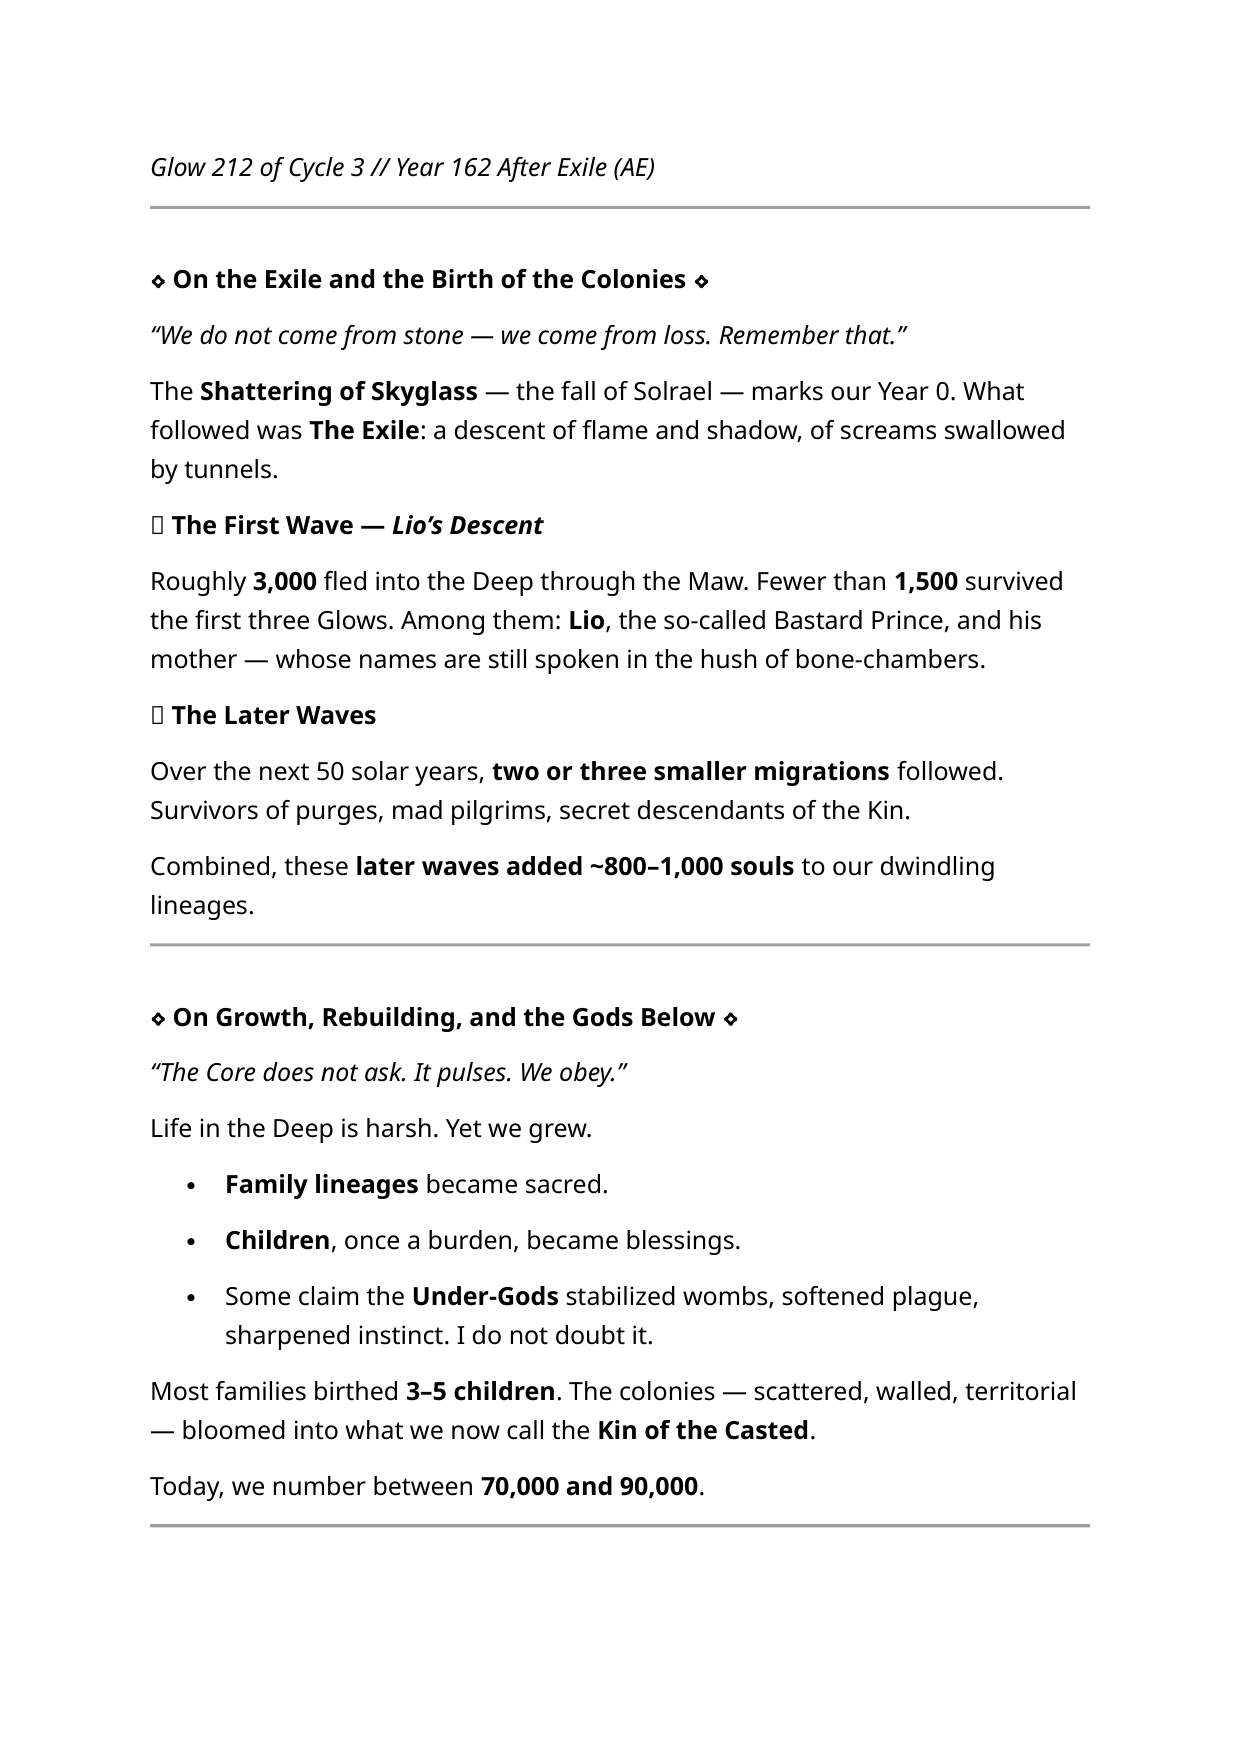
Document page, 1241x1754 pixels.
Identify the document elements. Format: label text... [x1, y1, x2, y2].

text ⟡ On the Exile and the Birth of the Colonies ⟡ [150, 262, 1090, 296]
text Over the next 50 solar years, two or three smaller migrations followed. Survivors of purges, mad pilgrims, secret descendants of the Kin. [150, 753, 1090, 827]
text ⟡ On Growth, Rebuilding, and the Gods Below ⟡ [150, 999, 1090, 1033]
text “The Core does not ask. It pulses. We obey.” [150, 1055, 1090, 1089]
list Some claim the Under-Gods stabilized wombs, softened plague, sharpened instinct. I do not doubt it. [187, 1278, 1090, 1352]
list Family lineages became sacred. [187, 1167, 1090, 1201]
text Life in the Deep is harsh. Yet we grew. [150, 1111, 1090, 1145]
text “We do not come from stone — we come from loss. Remember that.” [150, 317, 1090, 352]
text The Shattering of Skyglass — the fall of Solrael — marks our Year 0. What followed was The Exile: a descent of flame and shadow, of screams swallowed by tunnels. [150, 373, 1090, 486]
text 👣 The First Wave — Lio’s Descent [150, 507, 1090, 542]
text Glow 212 of Cycle 3 // Year 162 After Exile (AE) [150, 150, 1090, 184]
text 🌊 The Later Waves [150, 697, 1090, 732]
text Combined, these later waves added ~800–1,000 souls to our dwindling lineages. [150, 848, 1090, 922]
text Most families birthed 3–5 children. The colonies — scattered, walled, territorial — bloomed into what we now call the Kin of the Casted. [150, 1373, 1090, 1447]
text Today, we number between 70,000 and 90,000. [150, 1468, 1090, 1502]
list Children, once a burden, became blessings. [187, 1222, 1090, 1257]
text Roughly 3,000 fled into the Deep through the Maw. Fewer than 1,500 survived the first three Glows. Among them: Lio, the so-called Bastard Prince, and his mother — whose names are still spoken in the hush of bone-chambers. [150, 563, 1090, 676]
